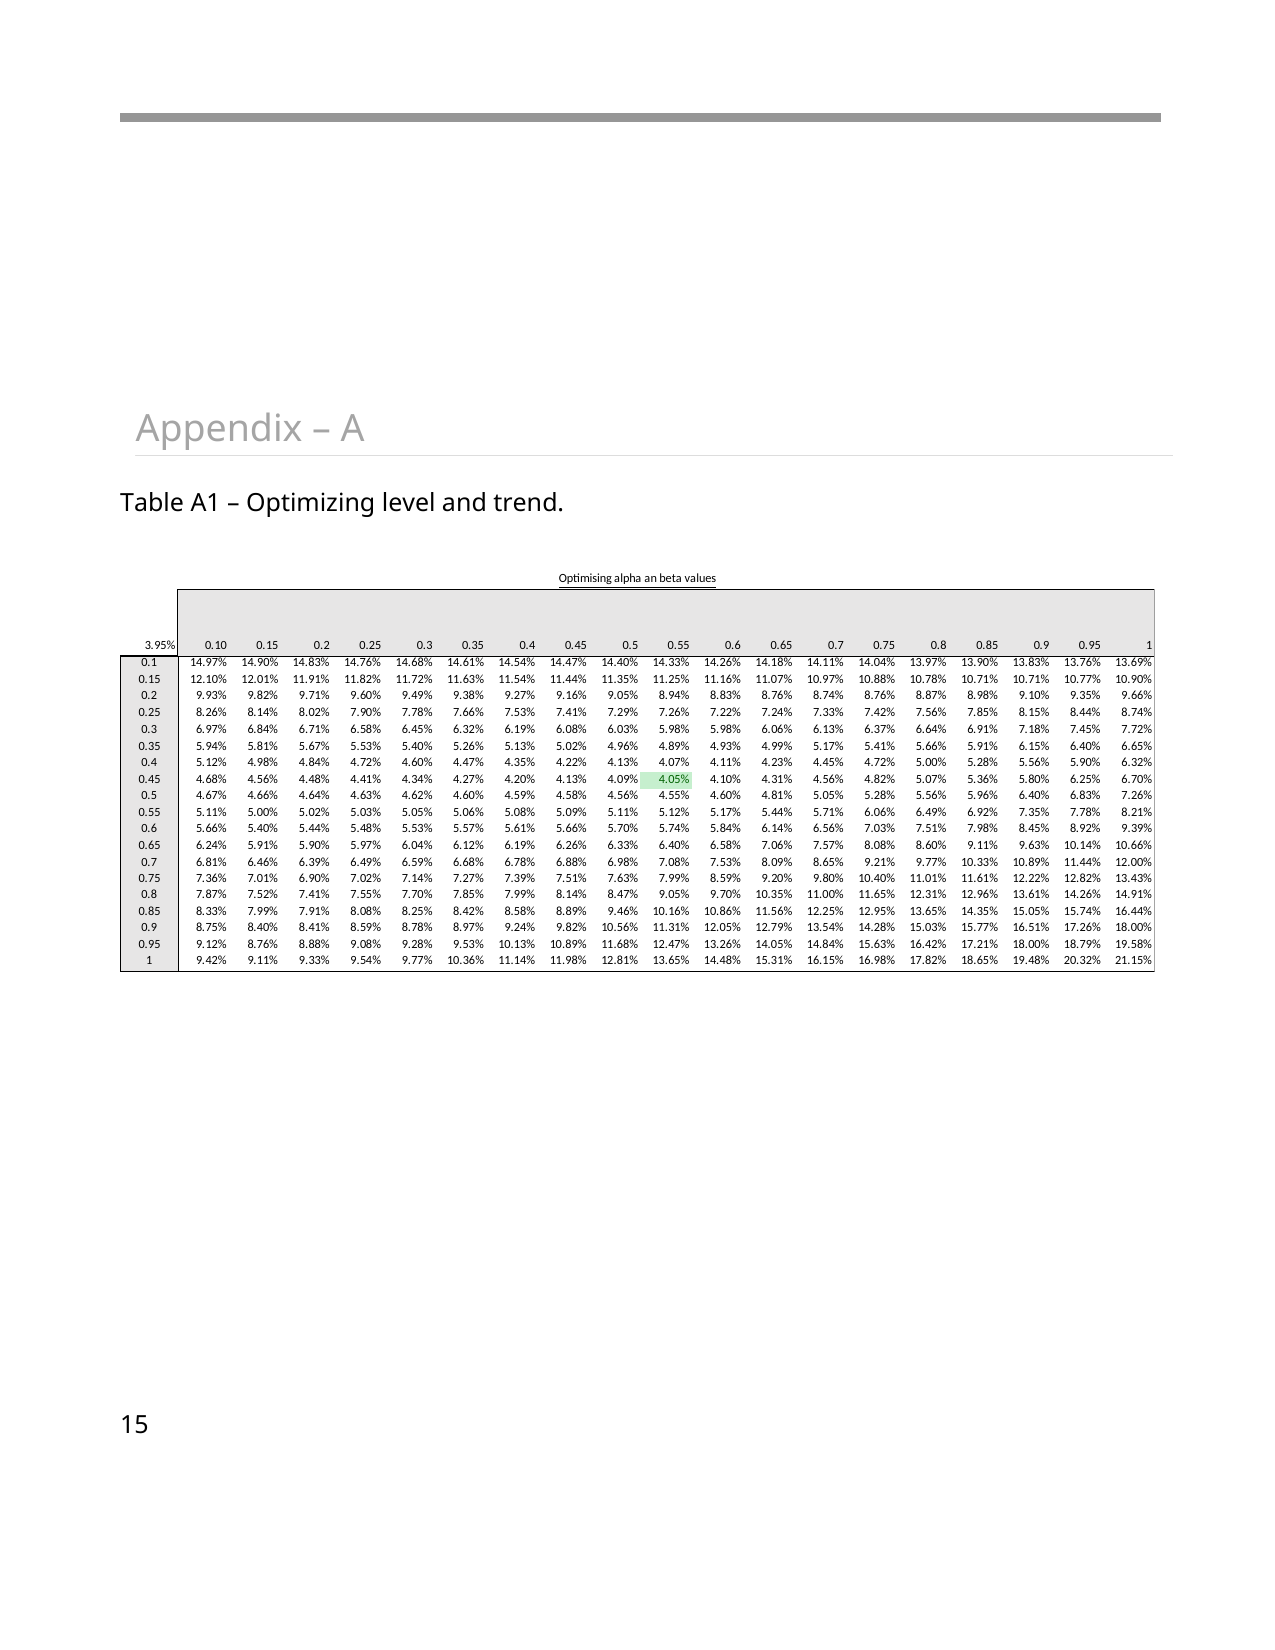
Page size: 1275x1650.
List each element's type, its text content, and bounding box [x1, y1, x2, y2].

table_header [124, 284, 1184, 460]
text Table A1 – Optimizing level and trend. [120, 485, 1155, 655]
text Table A1 – Optimizing level and trend. [179, 657, 1154, 971]
